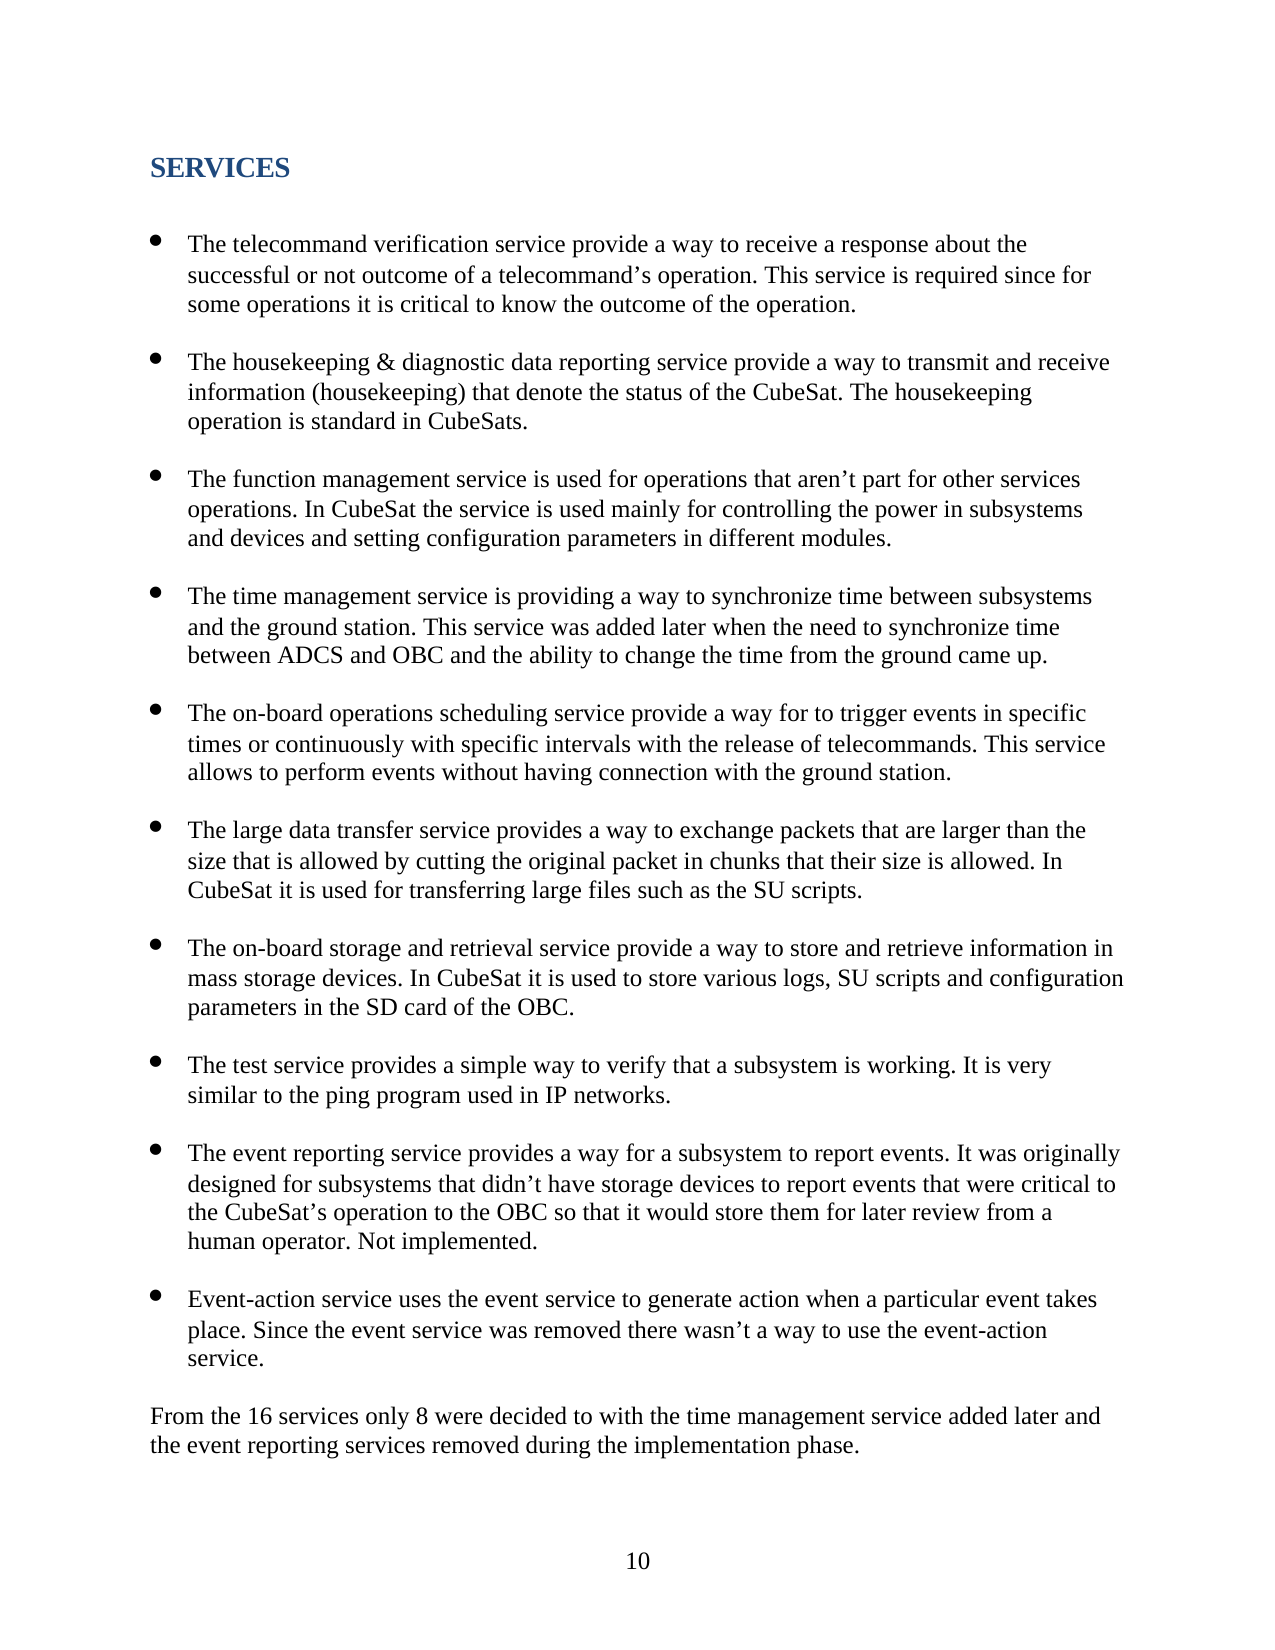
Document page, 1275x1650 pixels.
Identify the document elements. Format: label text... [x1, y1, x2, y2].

list The on-board operations scheduling service provide a way for to trigger events in specific times or continuously with specific intervals with the release of telecommands. This service allows to perform events without having connection with the ground station. [150, 698, 1125, 786]
list The telecommand verification service provide a way to receive a response about the successful or not outcome of a telecommand’s operation. This service is required since for some operations it is critical to know the outcome of the operation. [150, 229, 1125, 317]
list The function management service is used for operations that aren’t part for other services operations. In CubeSat the service is used mainly for controlling the power in subsystems and devices and setting configuration parameters in different modules. [150, 464, 1125, 552]
list The event reporting service provides a way for a subsystem to report events. It was originally designed for subsystems that didn’t have storage devices to report events that were critical to the CubeSat’s operation to the OBC so that it would store them for later review from a human operator. Not implemented. [150, 1138, 1125, 1255]
subtitle Services [150, 150, 1089, 183]
list The time management service is providing a way to synchronize time between subsystems and the ground station. This service was added later when the need to synchronize time between ADCS and OBC and the ability to change the time from the ground came up. [150, 581, 1125, 669]
list The large data transfer service provides a way to exchange packets that are larger than the size that is allowed by cutting the original packet in chunks that their size is allowed. In CubeSat it is used for transferring large files such as the SU scripts. [150, 815, 1125, 903]
text From the 16 services only 8 were decided to with the time management service added later and the event reporting services removed during the implementation phase. [150, 1401, 1125, 1459]
list The on-board storage and retrieval service provide a way to store and retrieve information in mass storage devices. In CubeSat it is used to store various logs, SU scripts and configuration parameters in the SD card of the OBC. [150, 933, 1125, 1021]
list Event-action service uses the event service to generate action when a particular event takes place. Since the event service was removed there wasn’t a way to use the event-action service. [150, 1284, 1125, 1372]
list The housekeeping & diagnostic data reporting service provide a way to transmit and receive information (housekeeping) that denote the status of the CubeSat. The housekeeping operation is standard in CubeSats. [150, 347, 1125, 435]
list The test service provides a simple way to verify that a subsystem is working. It is very similar to the ping program used in IP networks. [150, 1050, 1125, 1109]
